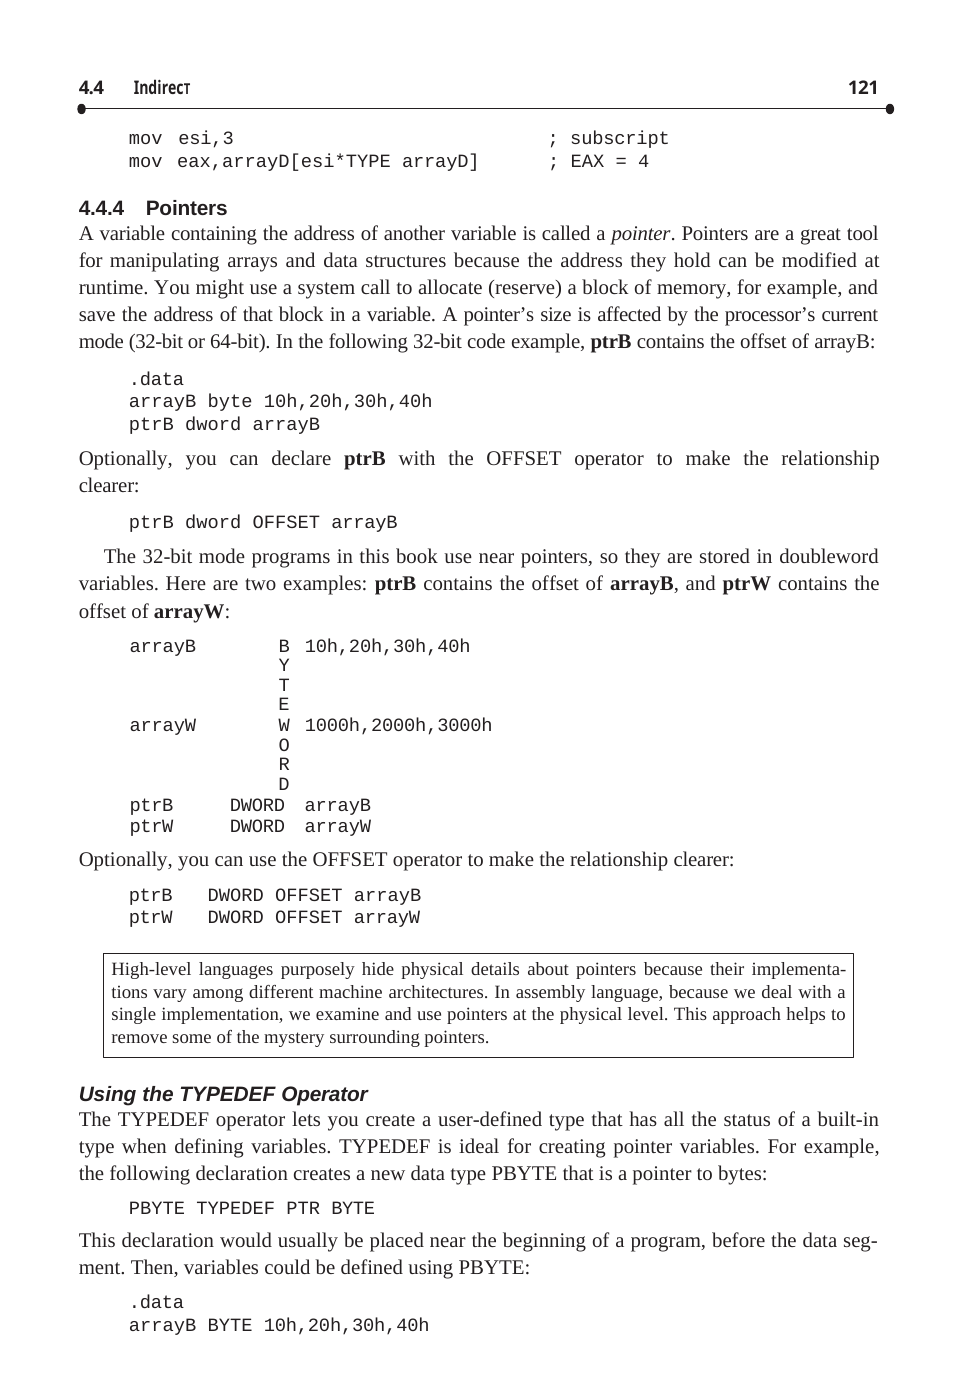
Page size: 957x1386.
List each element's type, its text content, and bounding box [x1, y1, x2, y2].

table_cell ptrB [124, 795, 213, 817]
table_cell 1000h,2000h,3000h [295, 714, 501, 794]
text ptrB DWORD OFFSET arrayB ptrW DWORD OFFSET arrayW [128, 885, 422, 929]
table_header arrayB [124, 637, 213, 714]
text mov eax,arrayD[esi*TYPE arrayD] ; EAX = 4 [128, 152, 898, 173]
text arrayB BYTE 10h,20h,30h,40h [128, 1316, 898, 1337]
table_cell ptrW [124, 817, 213, 838]
table_cell arrayW [295, 817, 501, 838]
table_header 10h,20h,30h,40h [295, 637, 501, 714]
table_cell DWORD [213, 795, 295, 817]
text The TYPEDEF operator lets you create a user-defined type that has all the status of a built-in type when defining variables. TYPEDEF is ideal for creating pointer variables. For example, the following declaration creates a new data type PBYTE that is a pointer to bytes: [78, 1106, 880, 1185]
subtitle Using the TYPEDEF Operator [78, 1081, 898, 1105]
text arrayB byte 10h,20h,30h,40h ptrB dword arrayB [128, 392, 450, 436]
text ptrB dword OFFSET arrayB [128, 513, 898, 534]
table_cell arrayW [124, 714, 213, 794]
text mov esi,3 ; subscript [128, 129, 898, 150]
text PBYTE TYPEDEF PTR BYTE [128, 1199, 898, 1220]
text A variable containing the address of another variable is called a pointer. Pointers are a great tool for manipulating arrays and data structures because the address they hold can be modified at runtime. You might use a system call to allocate (reserve) a block of memory, for example, and save the address of that block in a variable. A pointer’s size is affected by the processor’s current mode (32-bit or 64-bit). In the following 32-bit code example, ptrB contains the offset of arrayB: [78, 221, 880, 353]
text This declaration would usually be placed near the beginning of a program, before the data seg- ment. Then, variables could be defined using PBYTE: [78, 1228, 880, 1279]
text Optionally, you can use the OFFSET operator to make the relationship clearer: [78, 847, 898, 871]
table_cell WORD [213, 714, 295, 794]
text The 32-bit mode programs in this book use near pointers, so they are stored in doubleword variables. Here are two examples: ptrB contains the offset of arrayB, and ptrW contains the offset of arrayW: [78, 544, 880, 623]
table_cell arrayB [295, 795, 501, 817]
text .data [128, 369, 898, 391]
subtitle Pointers [78, 195, 898, 219]
table_cell DWORD [213, 817, 295, 838]
text Optionally, you can declare ptrB with the OFFSET operator to make the relationship clearer: [78, 446, 880, 497]
table_header BYTE [213, 637, 295, 714]
text .data [128, 1293, 898, 1314]
